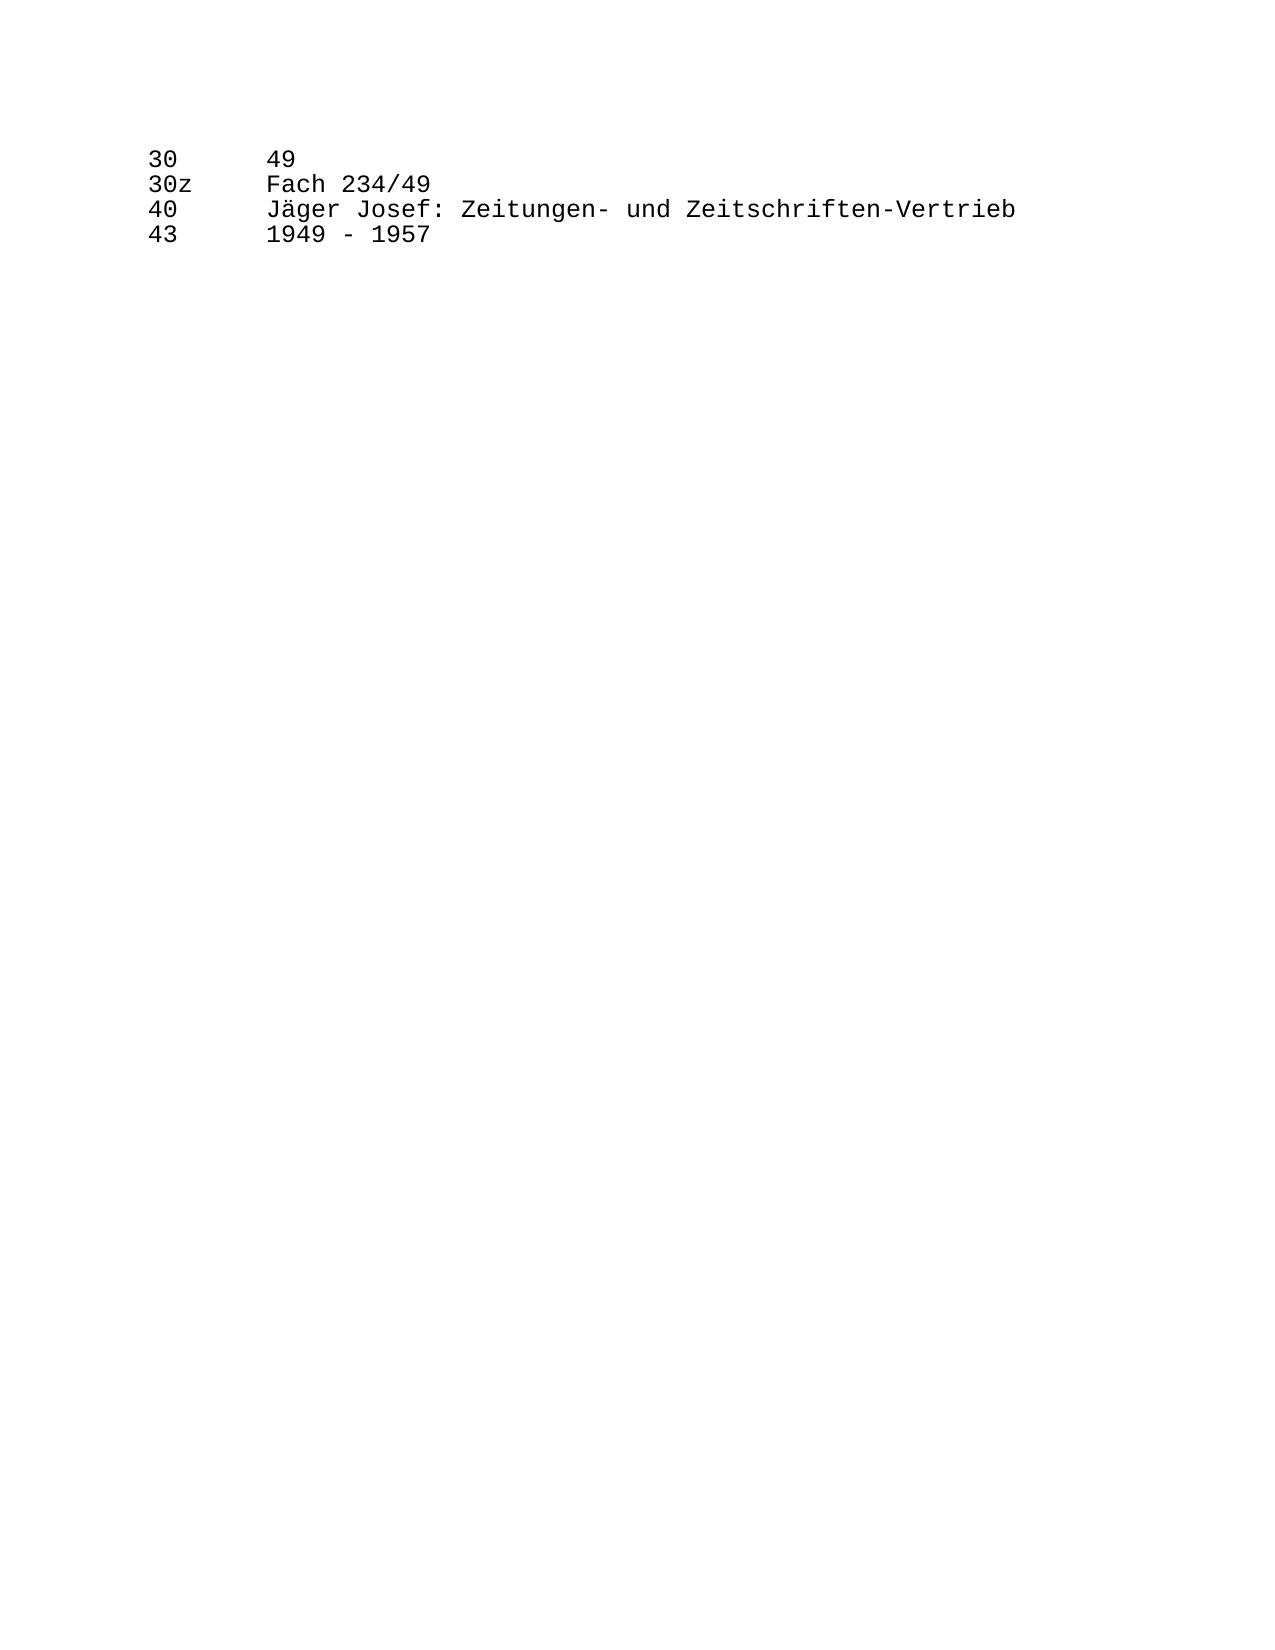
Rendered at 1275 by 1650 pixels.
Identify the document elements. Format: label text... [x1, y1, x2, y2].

text 40 p[1{Jäger} 2{Josef}]p: s[Zeitungen- und s[Zeitschriften]s-Vertrieb]s [148, 198, 1127, 223]
text 30 49 [148, 148, 1127, 173]
text 30z Fach 234/49 [148, 173, 1127, 198]
text 43 1949 - 1957 [148, 223, 1127, 248]
